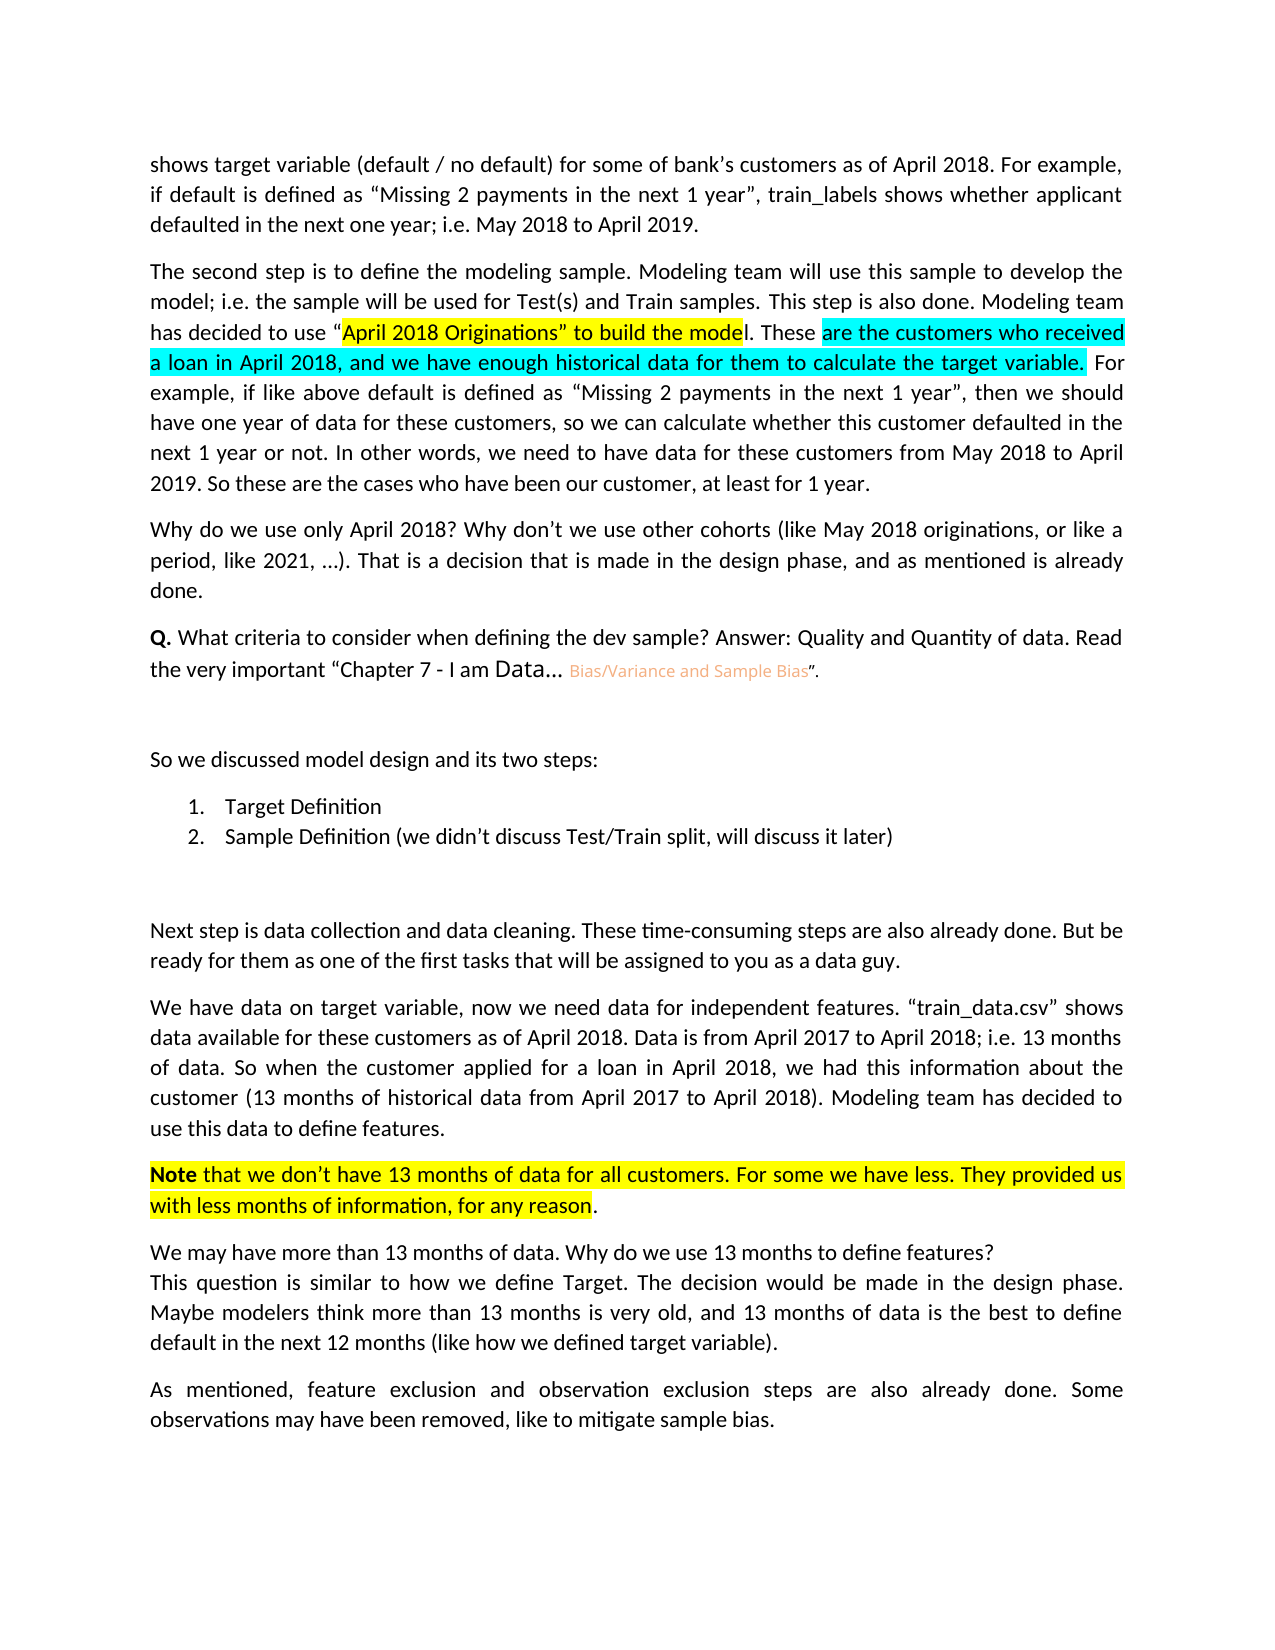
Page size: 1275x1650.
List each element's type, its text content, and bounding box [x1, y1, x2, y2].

text Next step is data collection and data cleaning. These time-consuming steps are also already done. But be ready for them as one of the first tasks that will be assigned to you as a data guy. [150, 916, 1125, 974]
text Note that we don’t have 13 months of data for all customers. For some we have less. They provided us with less months of information, for any reason. [150, 1189, 1125, 1219]
text As mentioned, feature exclusion and observation exclusion steps are also already done. Some observations may have been removed, like to mitigate sample bias. [150, 1375, 1125, 1433]
text The second step is to define the modeling sample. Modeling team will use this sample to develop the model; i.e. the sample will be used for Test(s) and Train samples. This step is also done. Modeling team has decided to use “April 2018 Originations” to build the model. These are the customers who received a loan in April 2018, and we have enough historical data for them to calculate the target variable. For example, if like above default is defined as “Missing 2 payments in the next 1 year”, then we should have one year of data for these customers, so we can calculate whether this customer defaulted in the next 1 year or not. In other words, we need to have data for these customers from May 2018 to April 2019. So these are the cases who have been our customer, at least for 1 year. [150, 257, 1125, 497]
list Target Definition [187, 792, 1125, 820]
text So we discussed model design and its two steps: [150, 745, 1125, 773]
text We have data on target variable, now we need data for independent features. “train_data.csv” shows data available for these customers as of April 2018. Data is from April 2017 to April 2018; i.e. 13 months of data. So when the customer applied for a loan in April 2018, we had this information about the customer (13 months of historical data from April 2017 to April 2018). Modeling team has decided to use this data to define features. [150, 993, 1125, 1142]
text Q. What criteria to consider when defining the dev sample? Answer: Quality and Quantity of data. Read the very important “Chapter 7 - I am Data… Bias/Variance and Sample Bias”. [150, 623, 1125, 685]
text Why do we use only April 2018? Why don’t we use other cohorts (like May 2018 originations, or like a period, like 2021, …). That is a decision that is made in the design phase, and as mentioned is already done. [150, 516, 1125, 604]
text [150, 150, 1125, 238]
list Sample Definition (we didn’t discuss Test/Train split, will discuss it later) [187, 822, 1125, 850]
text This question is similar to how we define Target. The decision would be made in the design phase. Maybe modelers think more than 13 months is very old, and 13 months of data is the best to define default in the next 12 months (like how we defined target variable). [150, 1268, 1125, 1356]
text We may have more than 13 months of data. Why do we use 13 months to define features? [150, 1238, 1125, 1266]
